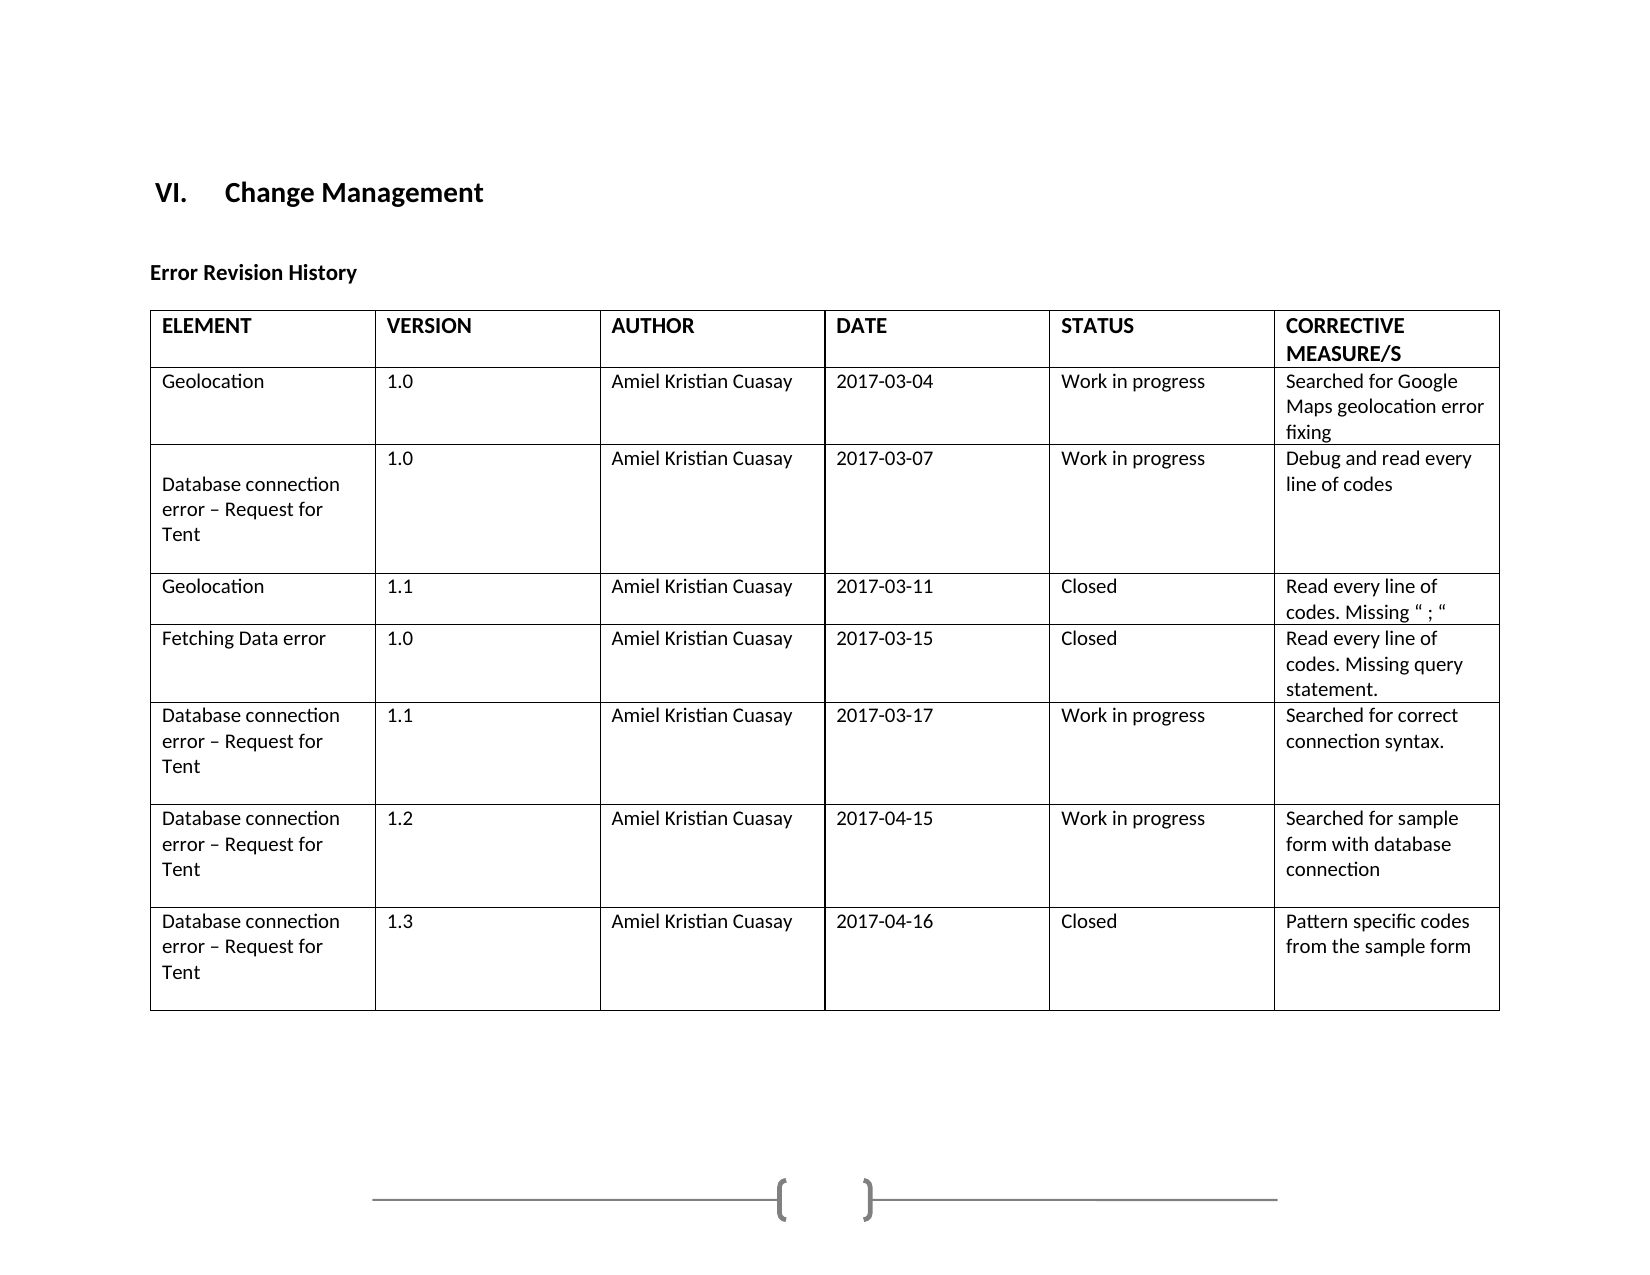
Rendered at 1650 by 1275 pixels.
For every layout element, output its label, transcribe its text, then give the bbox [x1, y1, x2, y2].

table_cell 1.1 [376, 703, 600, 804]
table_cell 1.0 [376, 368, 600, 444]
table_cell Amiel Kristian Cuasay [601, 574, 824, 624]
table_cell Database connection error – Request for Tent [151, 703, 375, 804]
subtitle Change Management [187, 174, 1500, 210]
table_cell Fetching Data error [151, 625, 375, 702]
table_cell Database connection error – Request for Tent [151, 908, 375, 1010]
table_cell Work in progress [1050, 805, 1274, 907]
table_cell Amiel Kristian Cuasay [601, 445, 824, 572]
table_cell 2017-03-07 [826, 445, 1049, 572]
table_header AUTHOR [601, 311, 824, 367]
table_cell Work in progress [1050, 445, 1274, 572]
table_cell Work in progress [1050, 368, 1274, 444]
table_cell Closed [1050, 574, 1274, 624]
table_cell Searched for correct connection syntax. [1275, 703, 1499, 804]
table_cell 1.0 [376, 445, 600, 572]
subtitle Error Revision History [150, 258, 1500, 286]
table_header CORRECTIVE MEASURE/S [1275, 311, 1499, 367]
table_cell Amiel Kristian Cuasay [601, 805, 824, 907]
table_cell 2017-03-04 [826, 368, 1049, 444]
table_header ELEMENT [151, 311, 375, 367]
table_cell Amiel Kristian Cuasay [601, 703, 824, 804]
table_cell Geolocation [151, 574, 375, 624]
table_cell Read every line of codes. Missing “ ; “ [1275, 574, 1499, 624]
table_cell Amiel Kristian Cuasay [601, 368, 824, 444]
table_cell Closed [1050, 625, 1274, 702]
table_header DATE [826, 311, 1049, 367]
table_cell 1.0 [376, 625, 600, 702]
table_cell Work in progress [1050, 703, 1274, 804]
table_cell Debug and read every line of codes [1275, 445, 1499, 572]
table_header VERSION [376, 311, 600, 367]
table_cell Closed [1050, 908, 1274, 1010]
table_cell Database connection error – Request for Tent [151, 445, 375, 572]
table_cell Geolocation [151, 368, 375, 444]
table_cell Amiel Kristian Cuasay [601, 908, 824, 1010]
table_cell 2017-03-15 [826, 625, 1049, 702]
table_cell 2017-03-11 [826, 574, 1049, 624]
table_cell Amiel Kristian Cuasay [601, 625, 824, 702]
table_cell Read every line of codes. Missing query statement. [1275, 625, 1499, 702]
table_cell 1.1 [376, 574, 600, 624]
table_cell 2017-03-17 [826, 703, 1049, 804]
table_cell 2017-04-16 [826, 908, 1049, 1010]
table_cell Searched for sample form with database connection [1275, 805, 1499, 907]
table_cell 1.2 [376, 805, 600, 907]
table_header STATUS [1050, 311, 1274, 367]
table_cell 1.3 [376, 908, 600, 1010]
table_cell Searched for Google Maps geolocation error fixing [1275, 368, 1499, 444]
table_cell Database connection error – Request for Tent [151, 805, 375, 907]
table_cell Pattern specific codes from the sample form [1275, 908, 1499, 1010]
table_cell 2017-04-15 [826, 805, 1049, 907]
